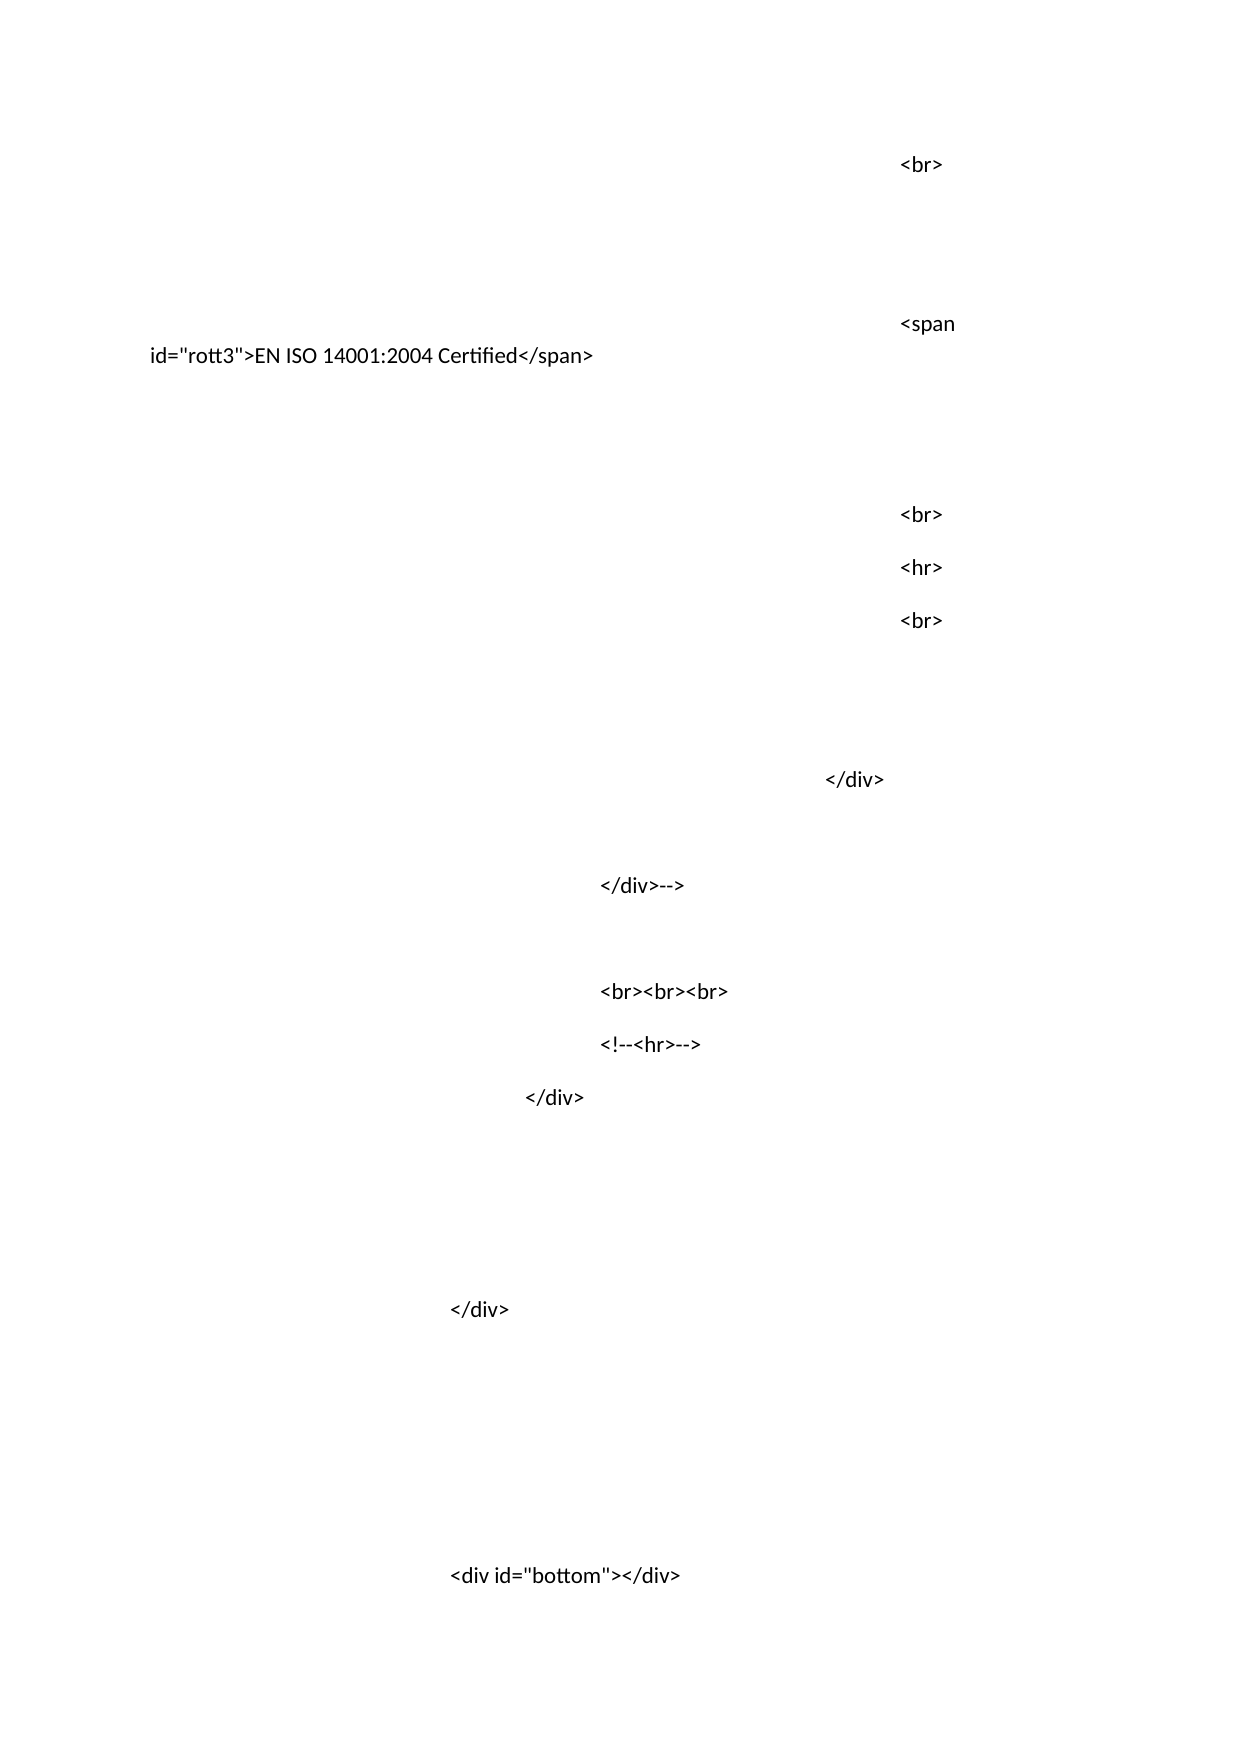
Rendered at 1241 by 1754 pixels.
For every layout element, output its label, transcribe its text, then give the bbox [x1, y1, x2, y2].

text <span id="rott3">EN ISO 14001:2004 Certified</span> [150, 309, 1090, 369]
text <hr> [150, 553, 1090, 581]
text <div id="bottom"></div> [150, 1561, 1090, 1589]
text <br> [150, 150, 1090, 178]
text </div>--> [150, 871, 1090, 899]
text <br> [150, 606, 1090, 634]
text <br> [150, 500, 1090, 528]
text <br><br><br> [150, 977, 1090, 1006]
text </div> [150, 765, 1090, 793]
text </div> [150, 1083, 1090, 1112]
text <!--<hr>--> [150, 1031, 1090, 1058]
text </div> [150, 1296, 1090, 1324]
